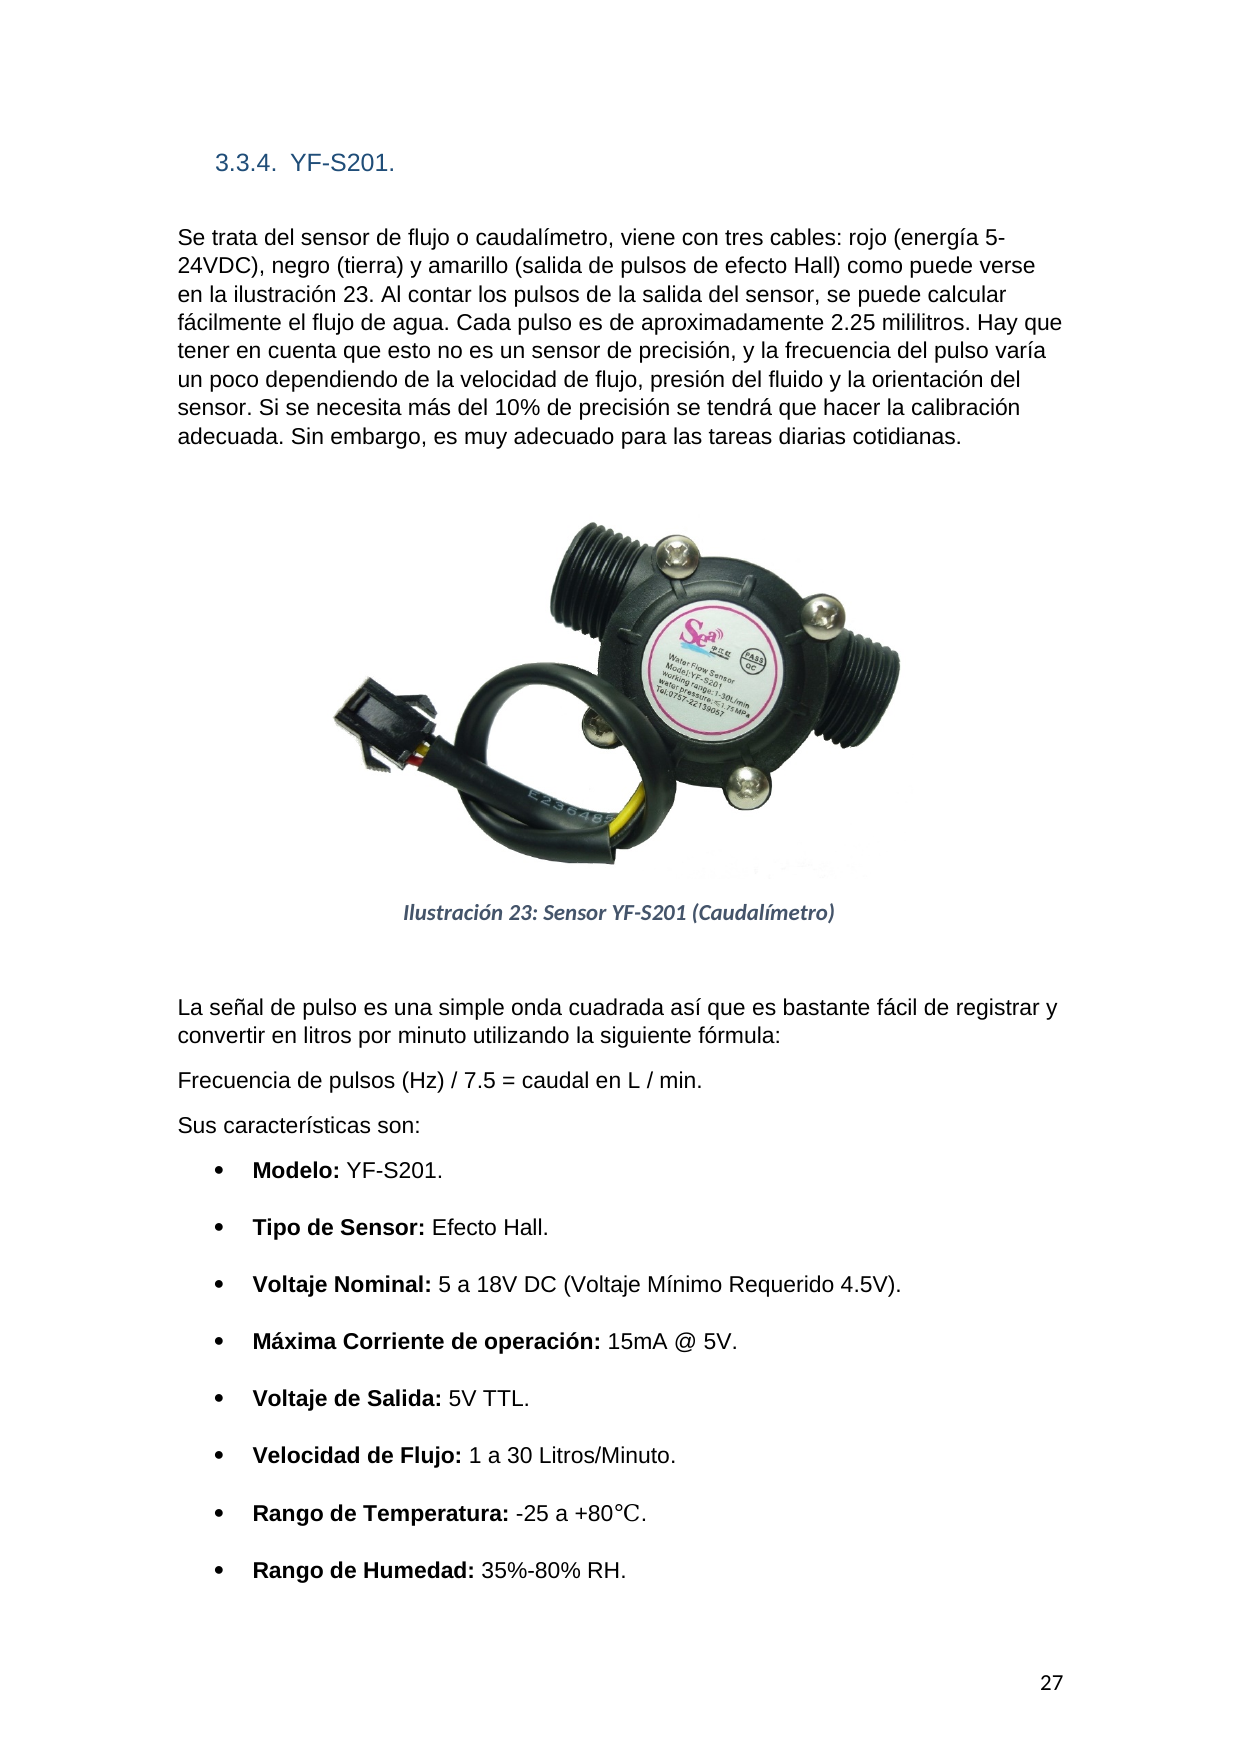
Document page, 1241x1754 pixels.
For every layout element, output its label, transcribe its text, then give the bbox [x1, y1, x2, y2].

picture [327, 514, 914, 879]
text Se trata del sensor de flujo o caudalímetro, viene con tres cables: rojo (energía 5-24VDC), negro (tierra) y amarillo (salida de pulsos de efecto Hall) como puede verse en la ilustración 23. Al contar los pulsos de la salida del sensor, se puede calcular fácilmente el flujo de agua. Cada pulso es de aproximadamente 2.25 mililitros. Hay que tener en cuenta que esto no es un sensor de precisión, y la frecuencia del pulso varía un poco dependiendo de la velocidad de flujo, presión del fluido y la orientación del sensor. Si se necesita más del 10% de precisión se tendrá que hacer la calibración adecuada. Sin embargo, es muy adecuado para las tareas diarias cotidianas. [177, 224, 1063, 449]
list Rango de Temperatura: -25 a +80℃. [215, 1498, 1063, 1526]
list Velocidad de Flujo: 1 a 30 Litros/Minuto. [215, 1442, 1063, 1468]
list Voltaje de Salida: 5V TTL. [215, 1385, 1063, 1411]
list Voltaje Nominal: 5 a 18V DC (Voltaje Mínimo Requerido 4.5V). [215, 1271, 1063, 1297]
list Tipo de Sensor: Efecto Hall. [215, 1214, 1063, 1240]
subtitle YF-S201. [215, 148, 1063, 176]
text La señal de pulso es una simple onda cuadrada así que es bastante fácil de registrar y convertir en litros por minuto utilizando la siguiente fórmula: [177, 993, 1063, 1048]
list Modelo: YF-S201. [215, 1157, 1063, 1183]
text Sus características son: [177, 1112, 1063, 1138]
text Frecuencia de pulsos (Hz) / 7.5 = caudal en L / min. [177, 1067, 1063, 1093]
text Ilustración 23: Sensor YF-S201 (Caudalímetro) [177, 898, 1063, 926]
list Rango de Humedad: 35%-80% RH. [215, 1557, 1063, 1583]
list Máxima Corriente de operación: 15mA @ 5V. [215, 1328, 1063, 1354]
